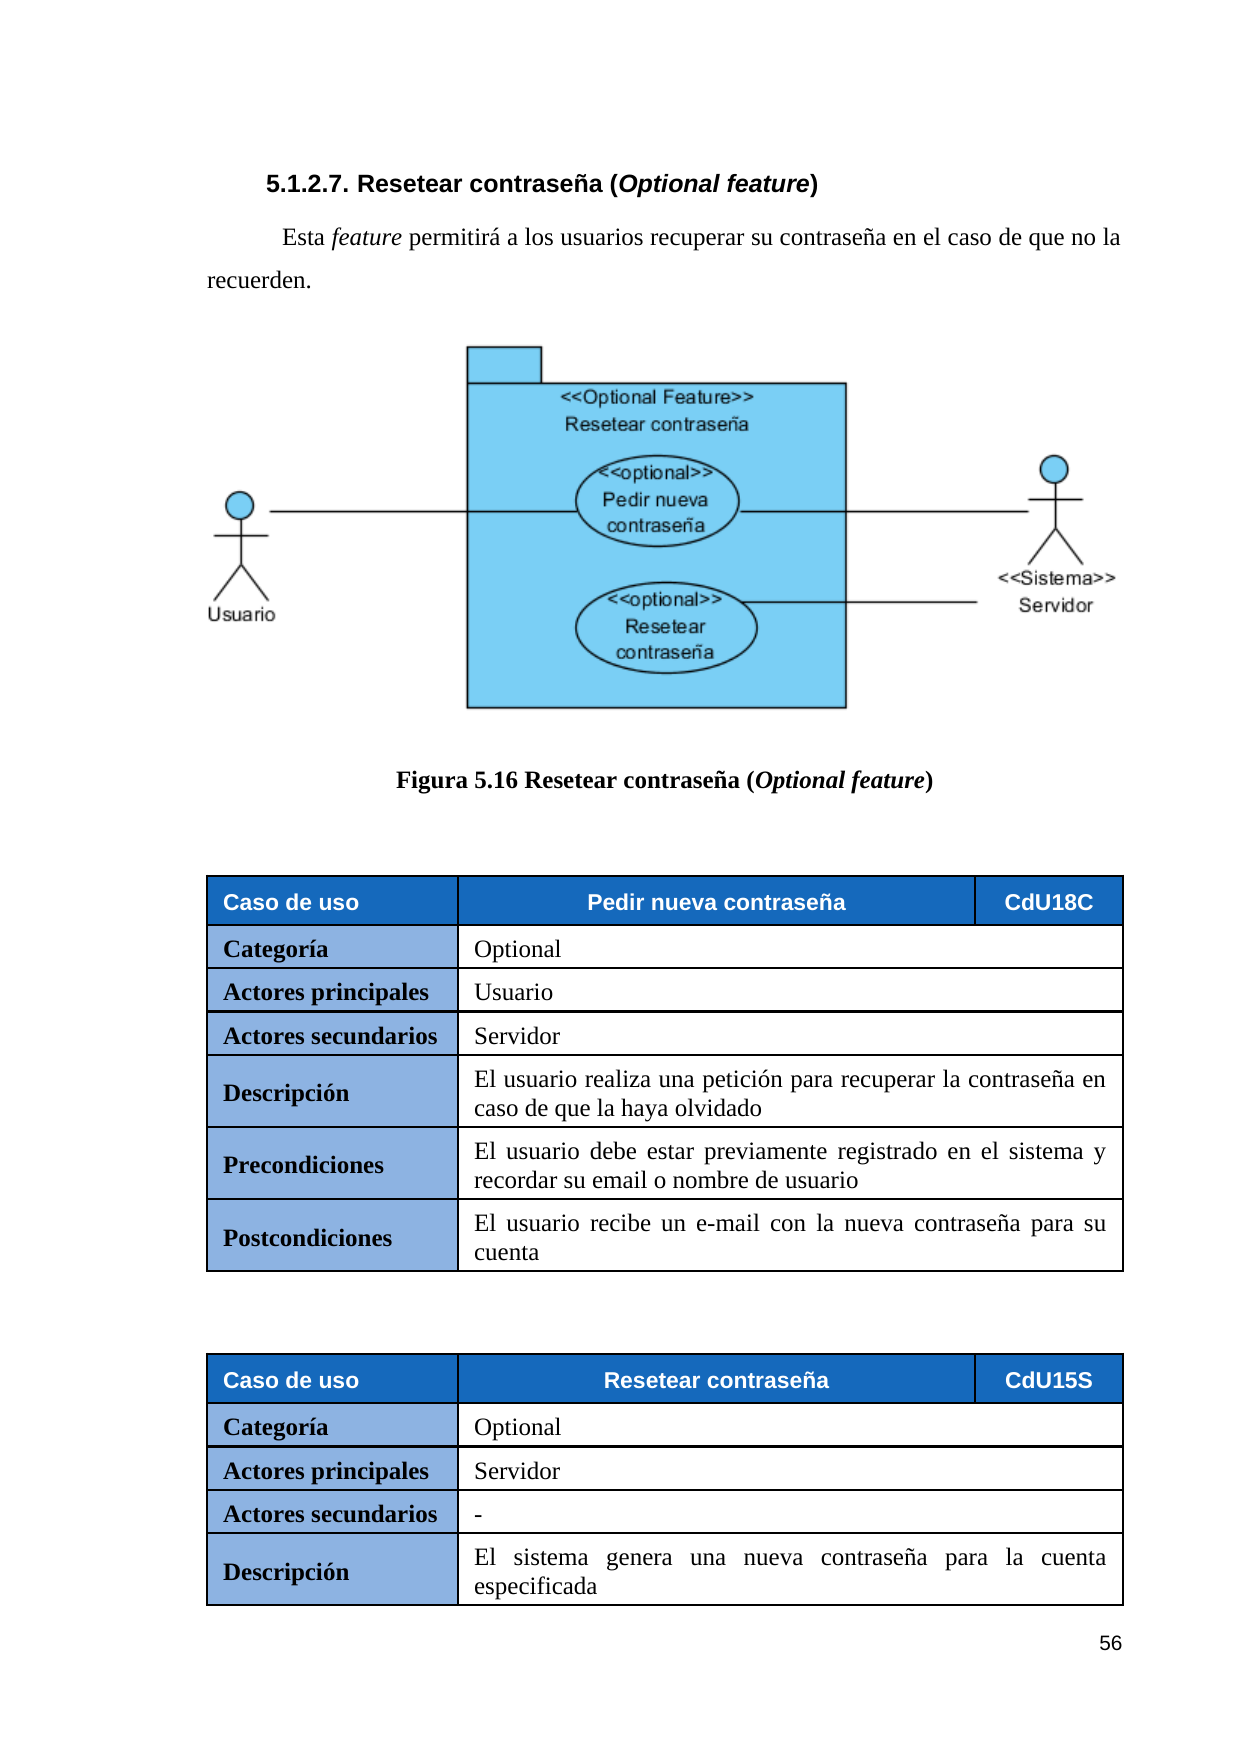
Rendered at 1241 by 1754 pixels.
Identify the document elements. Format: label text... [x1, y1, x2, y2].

table_header Caso de uso [208, 877, 457, 924]
table_cell Usuario [459, 969, 1122, 1010]
table_cell El usuario realiza una petición para recuperar la contraseña en caso de que la haya olvidado [459, 1056, 1122, 1126]
table_cell Actores principales [208, 1448, 457, 1489]
table_cell Descripción [208, 1056, 457, 1126]
table_cell El usuario recibe un e-mail con la nueva contraseña para su cuenta [459, 1200, 1122, 1270]
table_cell Postcondiciones [208, 1200, 457, 1270]
table_cell El usuario debe estar previamente registrado en el sistema y recordar su email o nombre de usuario [459, 1128, 1122, 1198]
table_cell El sistema genera una nueva contraseña para la cuenta especificada [459, 1534, 1122, 1604]
table_header Pedir nueva contraseña [459, 877, 974, 924]
table_cell Descripción [208, 1534, 457, 1604]
table_header Caso de uso [208, 1355, 457, 1402]
table_cell Optional [459, 1404, 1122, 1445]
table_header CdU15S [976, 1355, 1122, 1402]
table_cell Actores principales [208, 969, 457, 1010]
table_cell Servidor [459, 1013, 1122, 1054]
table_cell - [459, 1491, 1122, 1532]
table_cell Actores secundarios [208, 1491, 457, 1532]
table_cell Optional [459, 926, 1122, 967]
text Esta feature permitirá a los usuarios recuperar su contraseña en el caso de que no la recuerden. [207, 222, 1122, 294]
table_header CdU18C [976, 877, 1122, 924]
subtitle Resetear contraseña (Optional feature) [266, 168, 1122, 197]
table_cell Precondiciones [208, 1128, 457, 1198]
table_cell Categoría [208, 926, 457, 967]
table_cell Actores secundarios [208, 1013, 457, 1054]
table_cell Servidor [459, 1448, 1122, 1489]
table_cell Categoría [208, 1404, 457, 1445]
table_header Resetear contraseña [459, 1355, 974, 1402]
picture [206, 333, 1123, 739]
